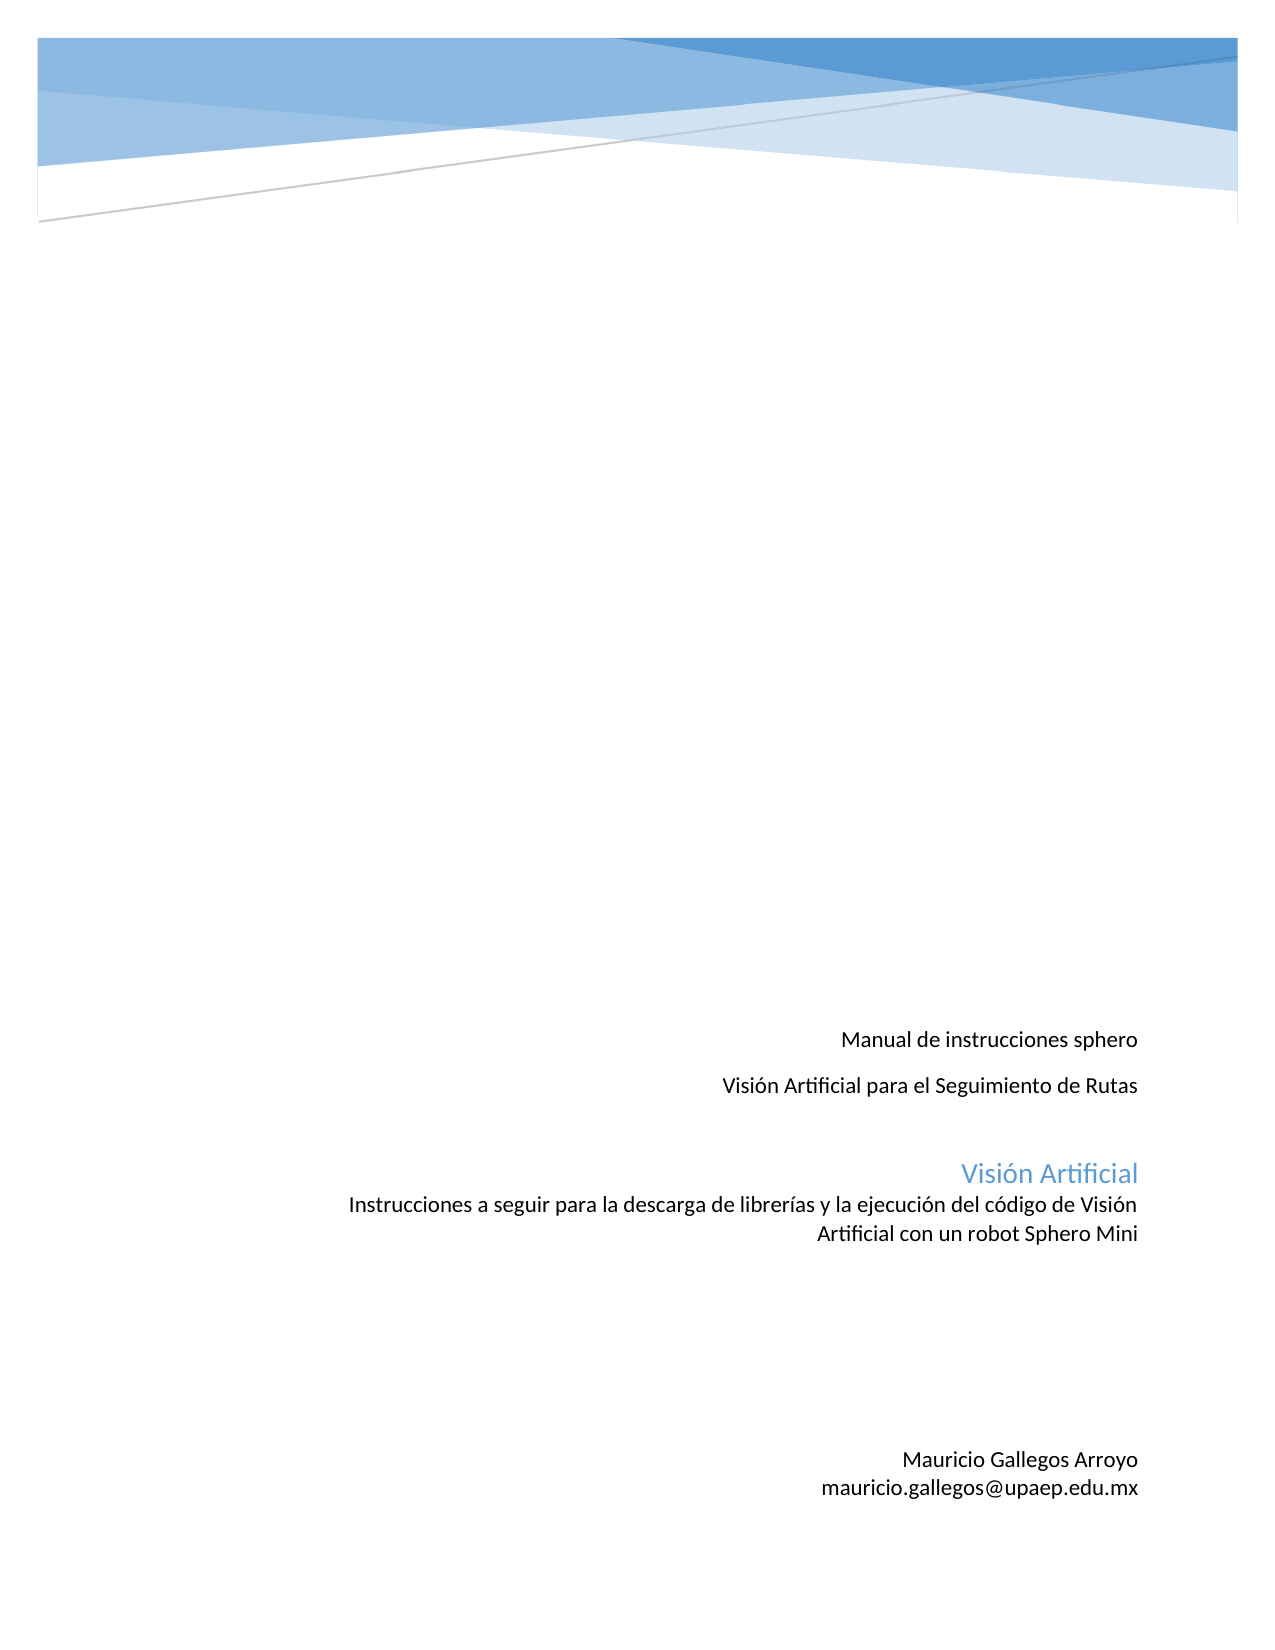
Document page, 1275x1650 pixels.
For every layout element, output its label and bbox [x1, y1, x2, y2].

picture [37, 37, 1238, 238]
